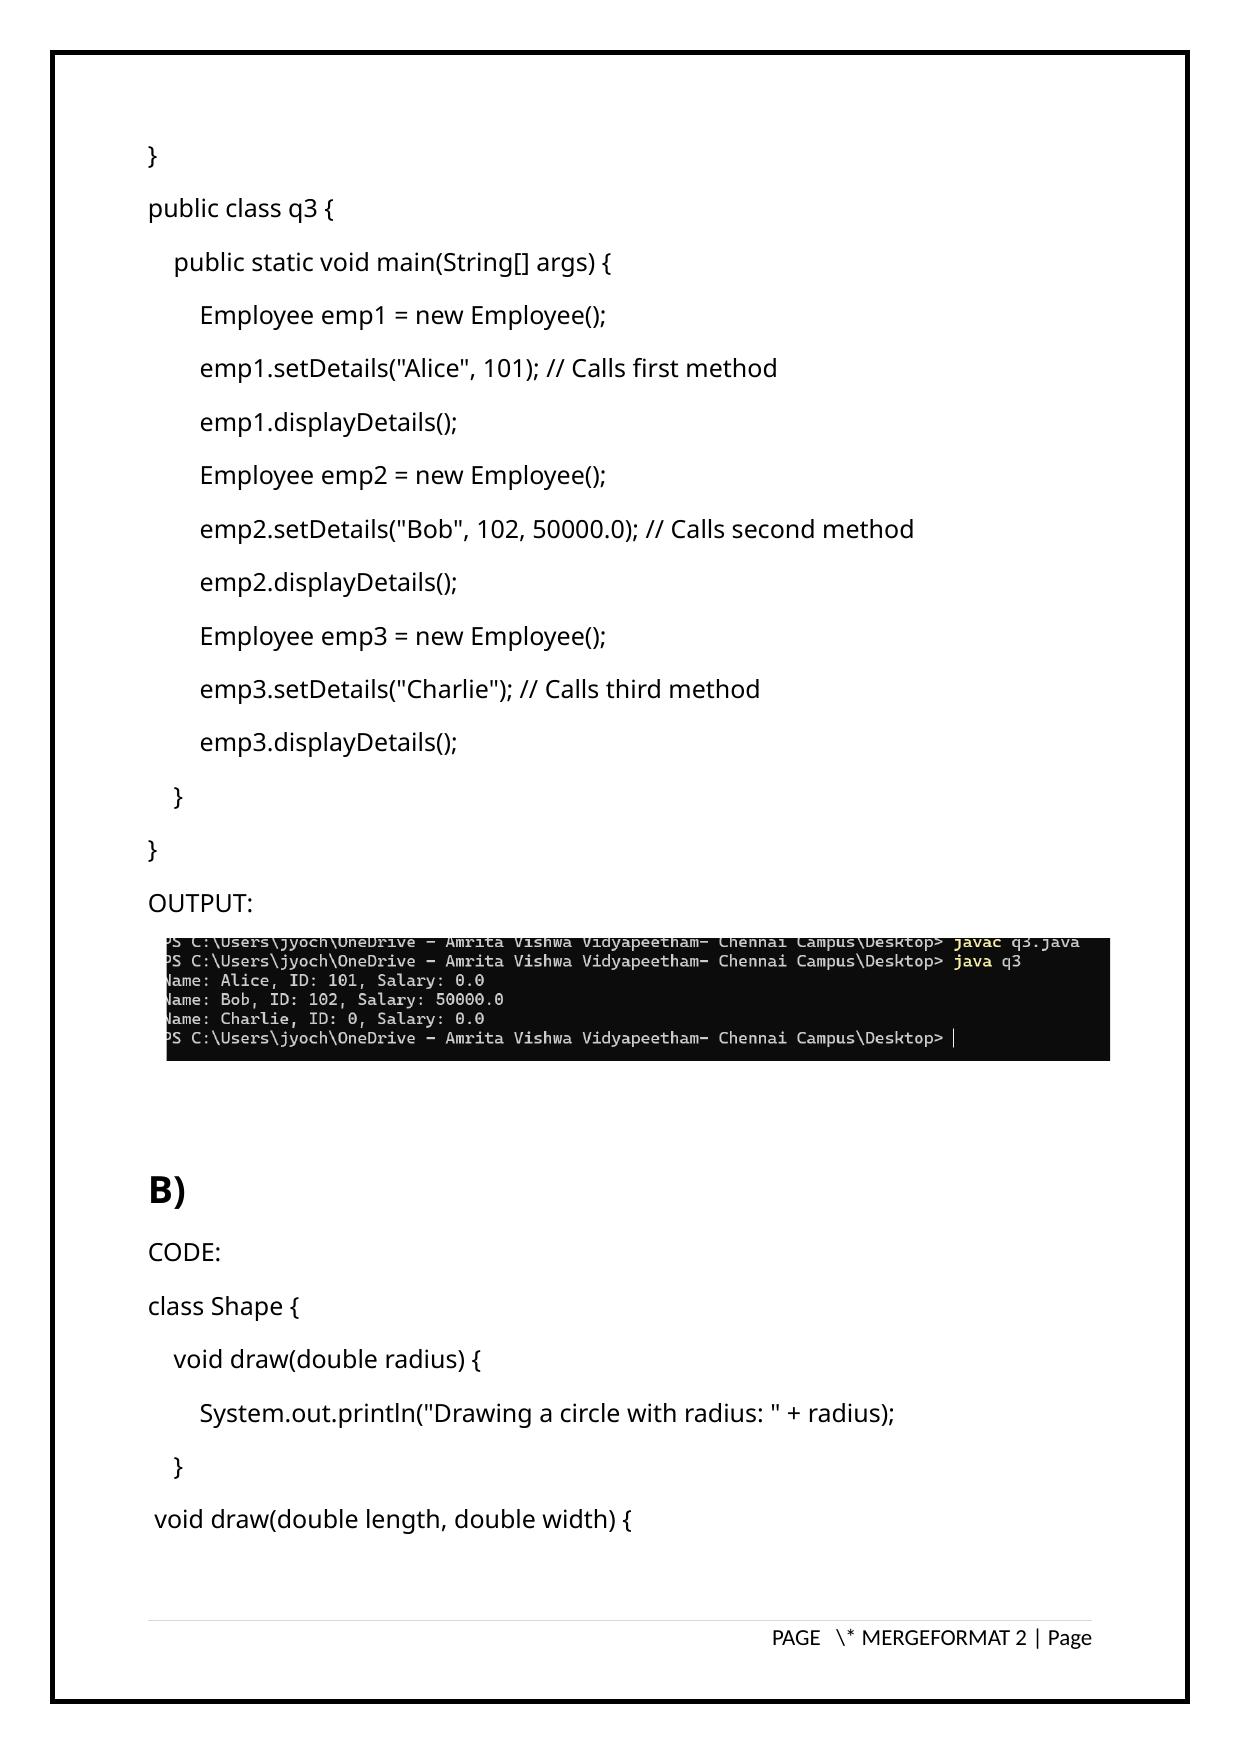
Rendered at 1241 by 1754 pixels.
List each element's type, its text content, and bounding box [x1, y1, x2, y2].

text public class q3 { [148, 191, 1092, 225]
text CODE: [148, 1235, 1092, 1269]
text emp3.setDetails("Charlie"); // Calls third method [148, 672, 1092, 706]
text class Shape { [148, 1288, 1092, 1322]
text public static void main(String[] args) { [148, 244, 1092, 278]
text OUTPUT: [148, 885, 1092, 919]
text System.out.println("Drawing a circle with radius: " + radius); [148, 1395, 1092, 1429]
text Employee emp1 = new Employee(); [148, 298, 1092, 332]
text } [148, 1449, 1092, 1483]
text } [148, 778, 1092, 813]
text emp1.displayDetails(); [148, 404, 1092, 438]
text emp2.setDetails("Bob", 102, 50000.0); // Calls second method [148, 511, 1092, 545]
text Employee emp3 = new Employee(); [148, 618, 1092, 652]
text } [148, 137, 1092, 171]
text emp2.displayDetails(); [148, 565, 1092, 599]
text void draw(double length, double width) { [148, 1502, 1092, 1536]
text emp1.setDetails("Alice", 101); // Calls first method [148, 351, 1092, 385]
text } [148, 832, 1092, 866]
text Employee emp2 = new Employee(); [148, 458, 1092, 492]
text void draw(double radius) { [148, 1342, 1092, 1376]
text emp3.displayDetails(); [148, 725, 1092, 759]
text B) [148, 1163, 1092, 1214]
